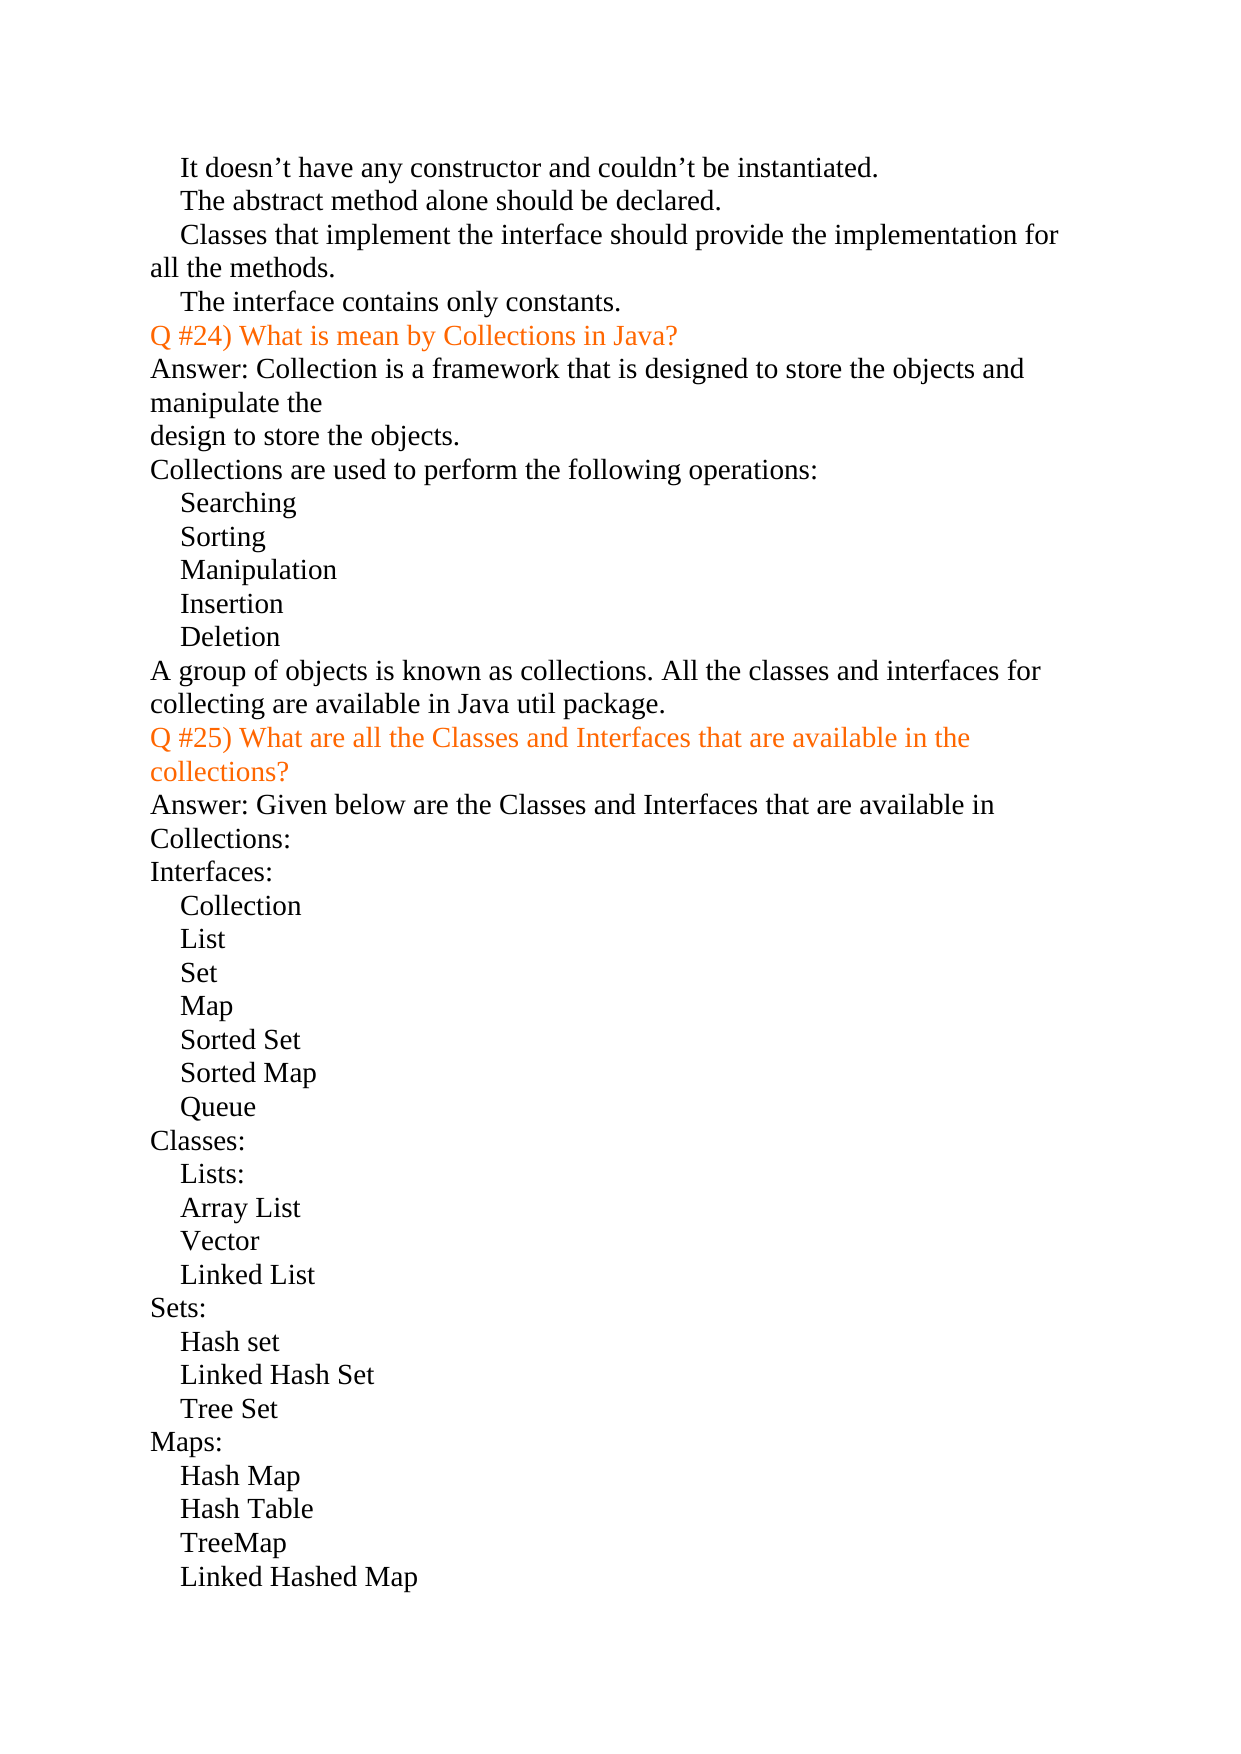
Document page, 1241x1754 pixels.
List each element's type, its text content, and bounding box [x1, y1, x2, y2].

text Classes: [150, 1123, 1090, 1156]
text  TreeMap [150, 1525, 1090, 1559]
text design to store the objects. [150, 418, 1090, 452]
text  Hash set [150, 1324, 1090, 1357]
text  Deletion [150, 619, 1090, 653]
text  Collection [150, 888, 1090, 921]
text  Linked Hash Set [150, 1357, 1090, 1391]
text  Lists: [150, 1156, 1090, 1190]
text Interfaces: [150, 854, 1090, 888]
text Maps: [150, 1424, 1090, 1458]
text Answer: Given below are the Classes and Interfaces that are available in [150, 787, 1090, 821]
text  Hash Table [150, 1492, 1090, 1525]
text  Hash Map [150, 1458, 1090, 1492]
text Q #24) What is mean by Collections in Java? [150, 318, 1090, 351]
text  Linked Hashed Map [150, 1559, 1090, 1592]
text  List [150, 921, 1090, 955]
text  Map [150, 988, 1090, 1022]
text  Array List [150, 1190, 1090, 1223]
text  Searching [150, 485, 1090, 519]
text  Set [150, 955, 1090, 988]
text  Linked List [150, 1257, 1090, 1290]
text  Sorting [150, 519, 1090, 552]
text Collections: [150, 821, 1090, 854]
text  Queue [150, 1089, 1090, 1123]
text  Sorted Map [150, 1056, 1090, 1089]
text  Vector [150, 1223, 1090, 1257]
text  It doesn’t have any constructor and couldn’t be instantiated. [150, 150, 1090, 183]
text Q #25) What are all the Classes and Interfaces that are available in the [150, 720, 1090, 754]
text  The abstract method alone should be declared. [150, 183, 1090, 217]
text collections? [150, 754, 1090, 787]
text Sets: [150, 1290, 1090, 1324]
text  Tree Set [150, 1391, 1090, 1424]
text  Sorted Set [150, 1022, 1090, 1056]
text  Insertion [150, 586, 1090, 619]
text  Classes that implement the interface should provide the implementation for all the methods. [150, 217, 1090, 284]
text  Manipulation [150, 552, 1090, 586]
text A group of objects is known as collections. All the classes and interfaces for collecting are available in Java util package. [150, 653, 1090, 720]
text  The interface contains only constants. [150, 284, 1090, 318]
text Answer: Collection is a framework that is designed to store the objects and manipulate the [150, 351, 1090, 418]
text Collections are used to perform the following operations: [150, 452, 1090, 485]
